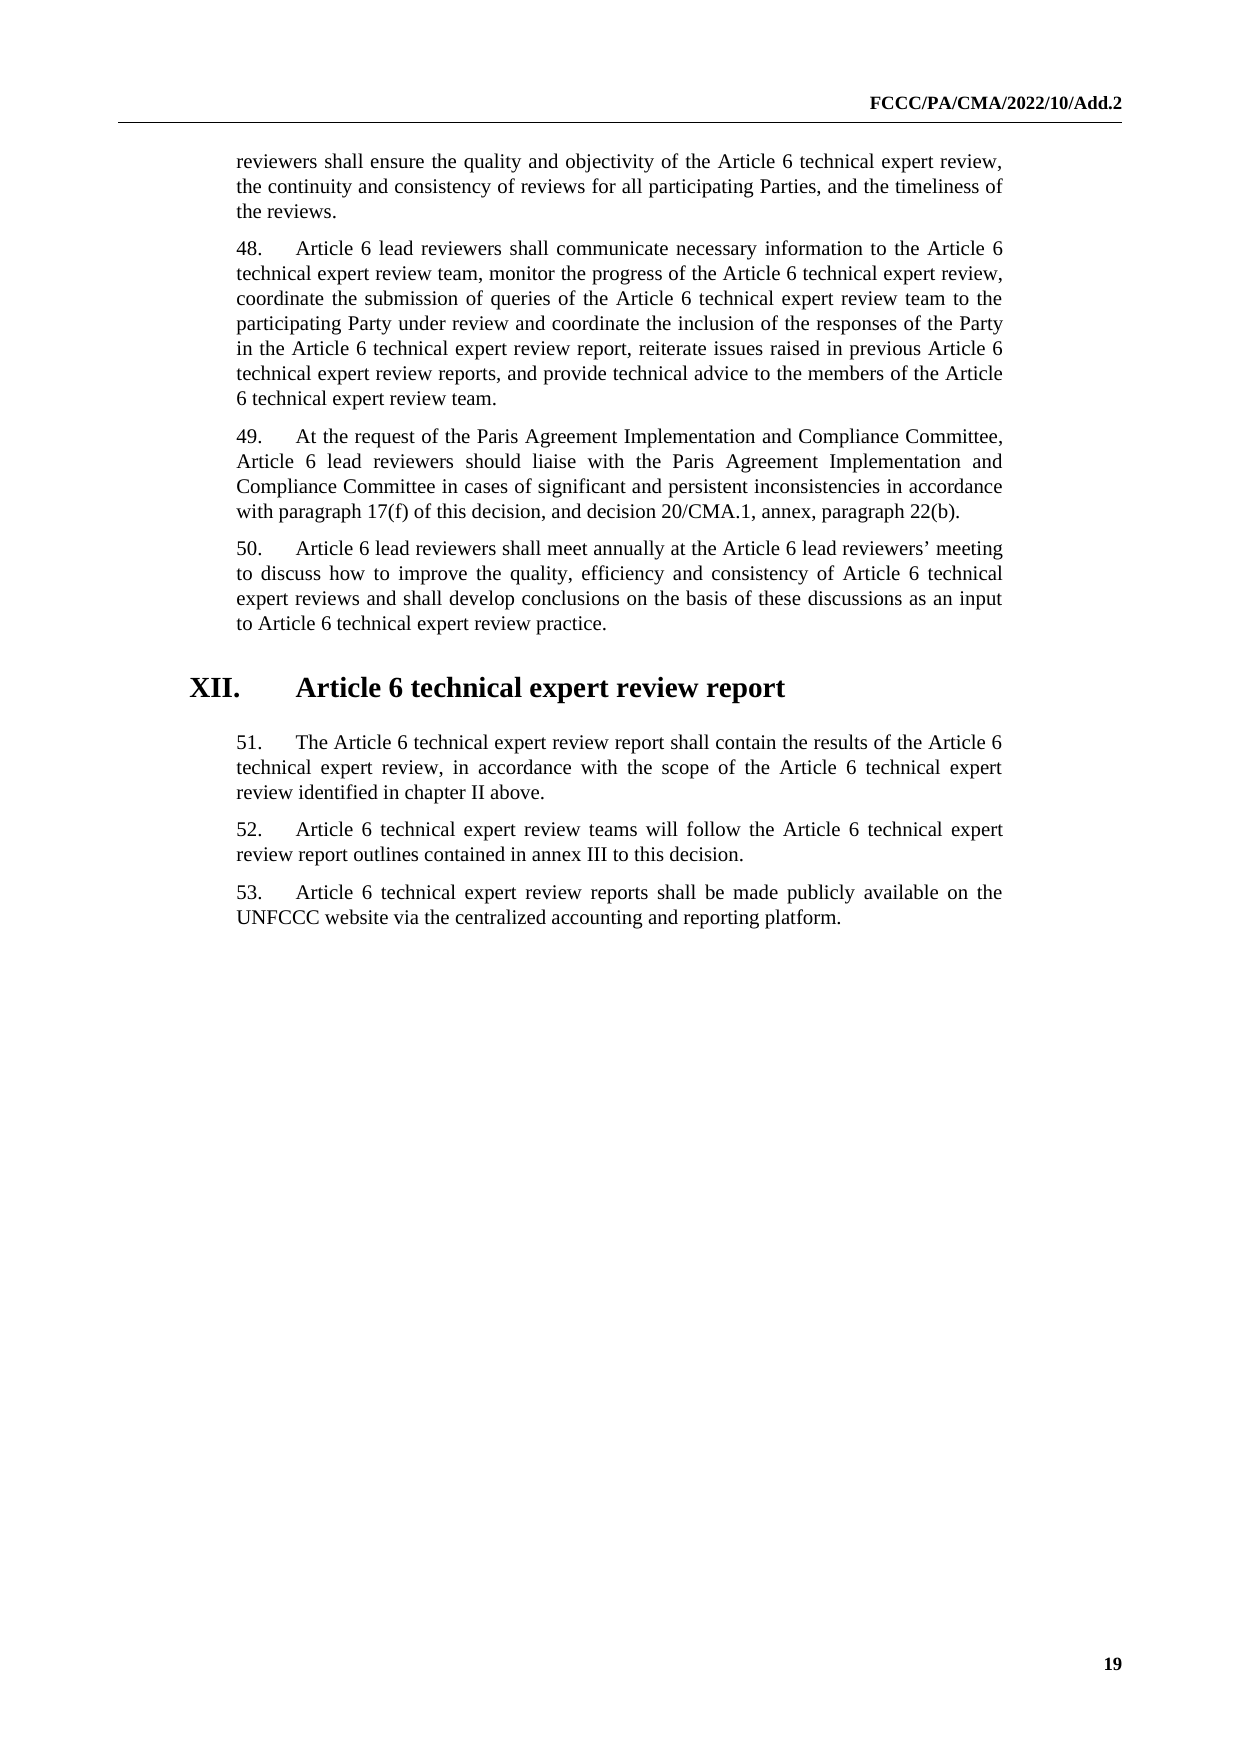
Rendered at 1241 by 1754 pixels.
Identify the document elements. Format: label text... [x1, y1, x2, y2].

list 50. Article 6 lead reviewers shall meet annually at the Article 6 lead reviewers’ meeting to discuss how to improve the quality, efficiency and consistency of Article 6 technical expert reviews and shall develop conclusions on the basis of these discussions as an input to Article 6 technical expert review practice. [236, 535, 1004, 635]
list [236, 148, 1004, 223]
list 52. Article 6 technical expert review teams will follow the Article 6 technical expert review report outlines contained in annex III to this decision. [236, 816, 1004, 866]
list 51. The Article 6 technical expert review report shall contain the results of the Article 6 technical expert review, in accordance with the scope of the Article 6 technical expert review identified in chapter II above. [236, 729, 1004, 804]
list 48. Article 6 lead reviewers shall communicate necessary information to the Article 6 technical expert review team, monitor the progress of the Article 6 technical expert review, coordinate the submission of queries of the Article 6 technical expert review team to the participating Party under review and coordinate the inclusion of the responses of the Party in the Article 6 technical expert review report, reiterate issues raised in previous Article 6 technical expert review reports, and provide technical advice to the members of the Article 6 technical expert review team. [236, 235, 1004, 410]
list 49. At the request of the Paris Agreement Implementation and Compliance Committee, Article 6 lead reviewers should liaise with the Paris Agreement Implementation and Compliance Committee in cases of significant and persistent inconsistencies in accordance with paragraph 17(f) of this decision, and decision 20/CMA.1, annex, paragraph 22(b). [236, 423, 1004, 523]
list XII. Article 6 technical expert review report [189, 673, 1004, 704]
list 53. Article 6 technical expert review reports shall be made publicly available on the UNFCCC website via the centralized accounting and reporting platform. [236, 879, 1004, 929]
